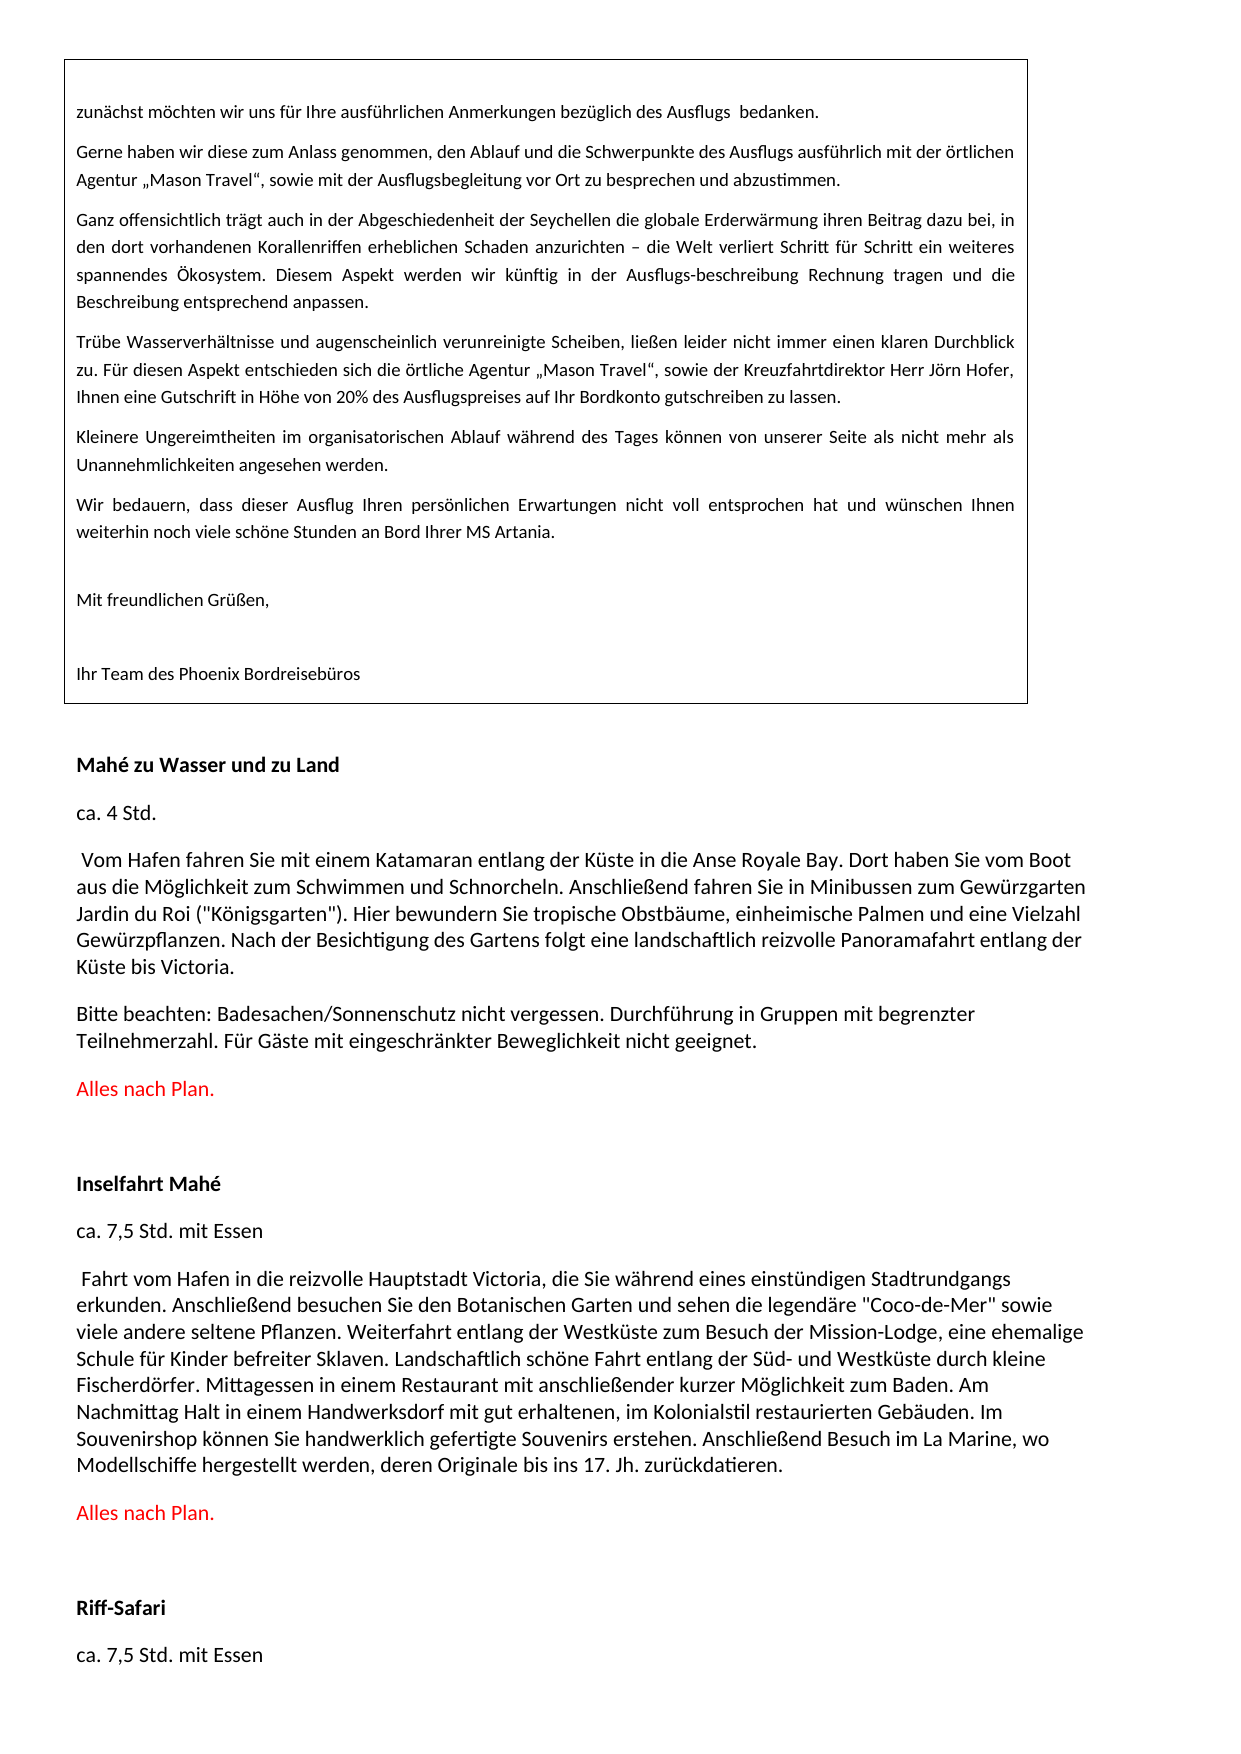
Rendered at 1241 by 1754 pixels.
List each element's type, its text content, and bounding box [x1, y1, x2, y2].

text Vom Hafen fahren Sie mit einem Katamaran entlang der Küste in die Anse Royale Bay. Dort haben Sie vom Boot aus die Möglichkeit zum Schwimmen und Schnorcheln. Anschließend fahren Sie in Minibussen zum Gewürzgarten Jardin du Roi ("Königsgarten"). Hier bewundern Sie tropische Obstbäume, einheimische Palmen und eine Vielzahl Gewürzpflanzen. Nach der Besichtigung des Gartens folgt eine landschaftlich reizvolle Panoramafahrt entlang der Küste bis Victoria. [76, 846, 1090, 980]
text Fahrt vom Hafen in die reizvolle Hauptstadt Victoria, die Sie während eines einstündigen Stadtrundgangs erkunden. Anschließend besuchen Sie den Botanischen Garten und sehen die legendäre "Coco-de-Mer" sowie viele andere seltene Pflanzen. Weiterfahrt entlang der Westküste zum Besuch der Mission-Lodge, eine ehemalige Schule für Kinder befreiter Sklaven. Landschaftlich schöne Fahrt entlang der Süd- und Westküste durch kleine Fischerdörfer. Mittagessen in einem Restaurant mit anschließender kurzer Möglichkeit zum Baden. Am Nachmittag Halt in einem Handwerksdorf mit gut erhaltenen, im Kolonialstil restaurierten Gebäuden. Im Souvenirshop können Sie handwerklich gefertigte Souvenirs erstehen. Anschließend Besuch im La Marine, wo Modellschiffe hergestellt werden, deren Originale bis ins 17. Jh. zurückdatieren. [76, 1265, 1090, 1478]
text ca. 4 Std. [76, 799, 1090, 826]
text Riff-Safari [76, 1594, 1090, 1621]
text ca. 7,5 Std. mit Essen [76, 1641, 1090, 1668]
text Bitte beachten: Badesachen/Sonnenschutz nicht vergessen. Durchführung in Gruppen mit begrenzter Teilnehmerzahl. Für Gäste mit eingeschränkter Beweglichkeit nicht geeignet. [76, 1001, 1090, 1054]
text Mahé zu Wasser und zu Land [76, 751, 1090, 778]
text ca. 7,5 Std. mit Essen [76, 1217, 1090, 1244]
text Alles nach Plan. [76, 1499, 1090, 1526]
text Inselfahrt Mahé [76, 1170, 1090, 1196]
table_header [65, 60, 1027, 703]
text Alles nach Plan. [76, 1075, 1090, 1101]
